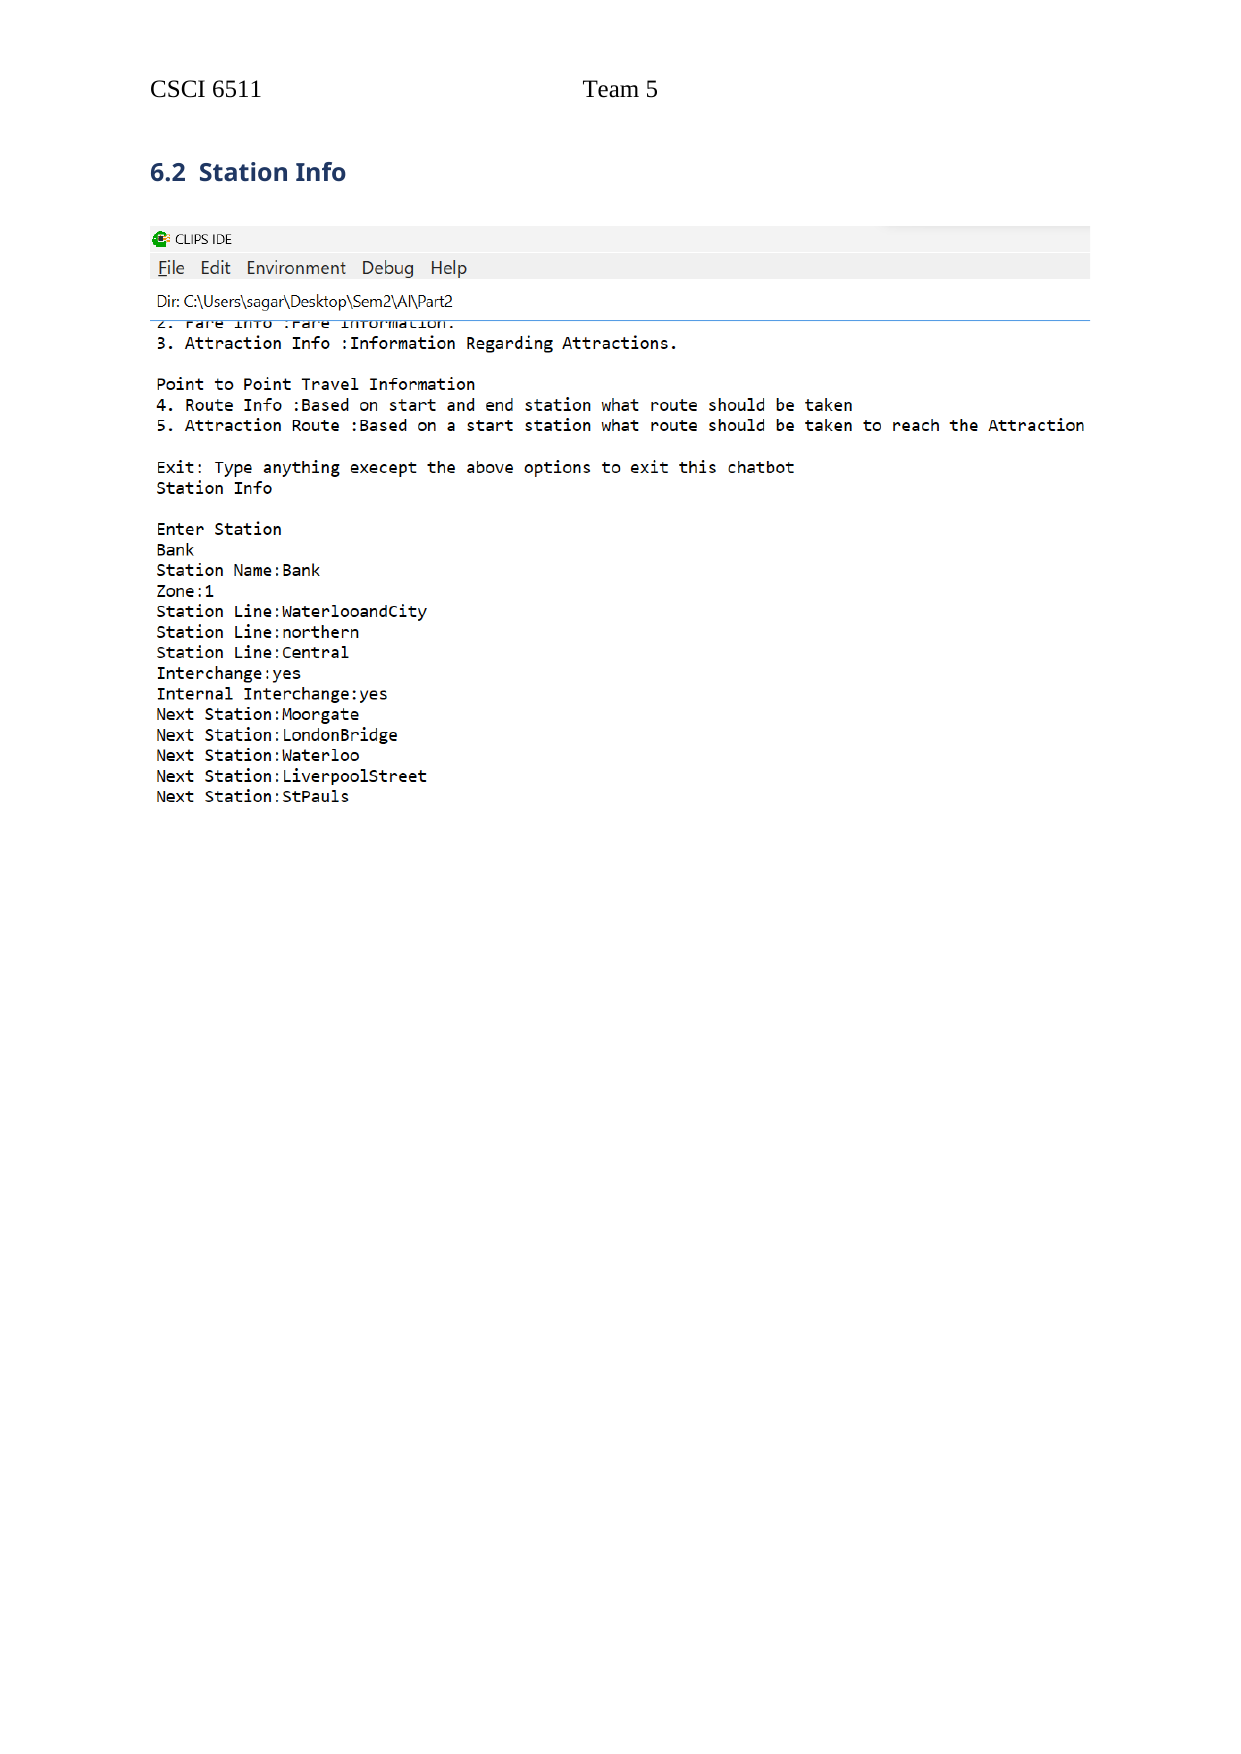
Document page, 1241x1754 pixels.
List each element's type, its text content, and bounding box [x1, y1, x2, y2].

picture [150, 226, 1091, 809]
subtitle 6.2 Station Info [150, 154, 1090, 188]
